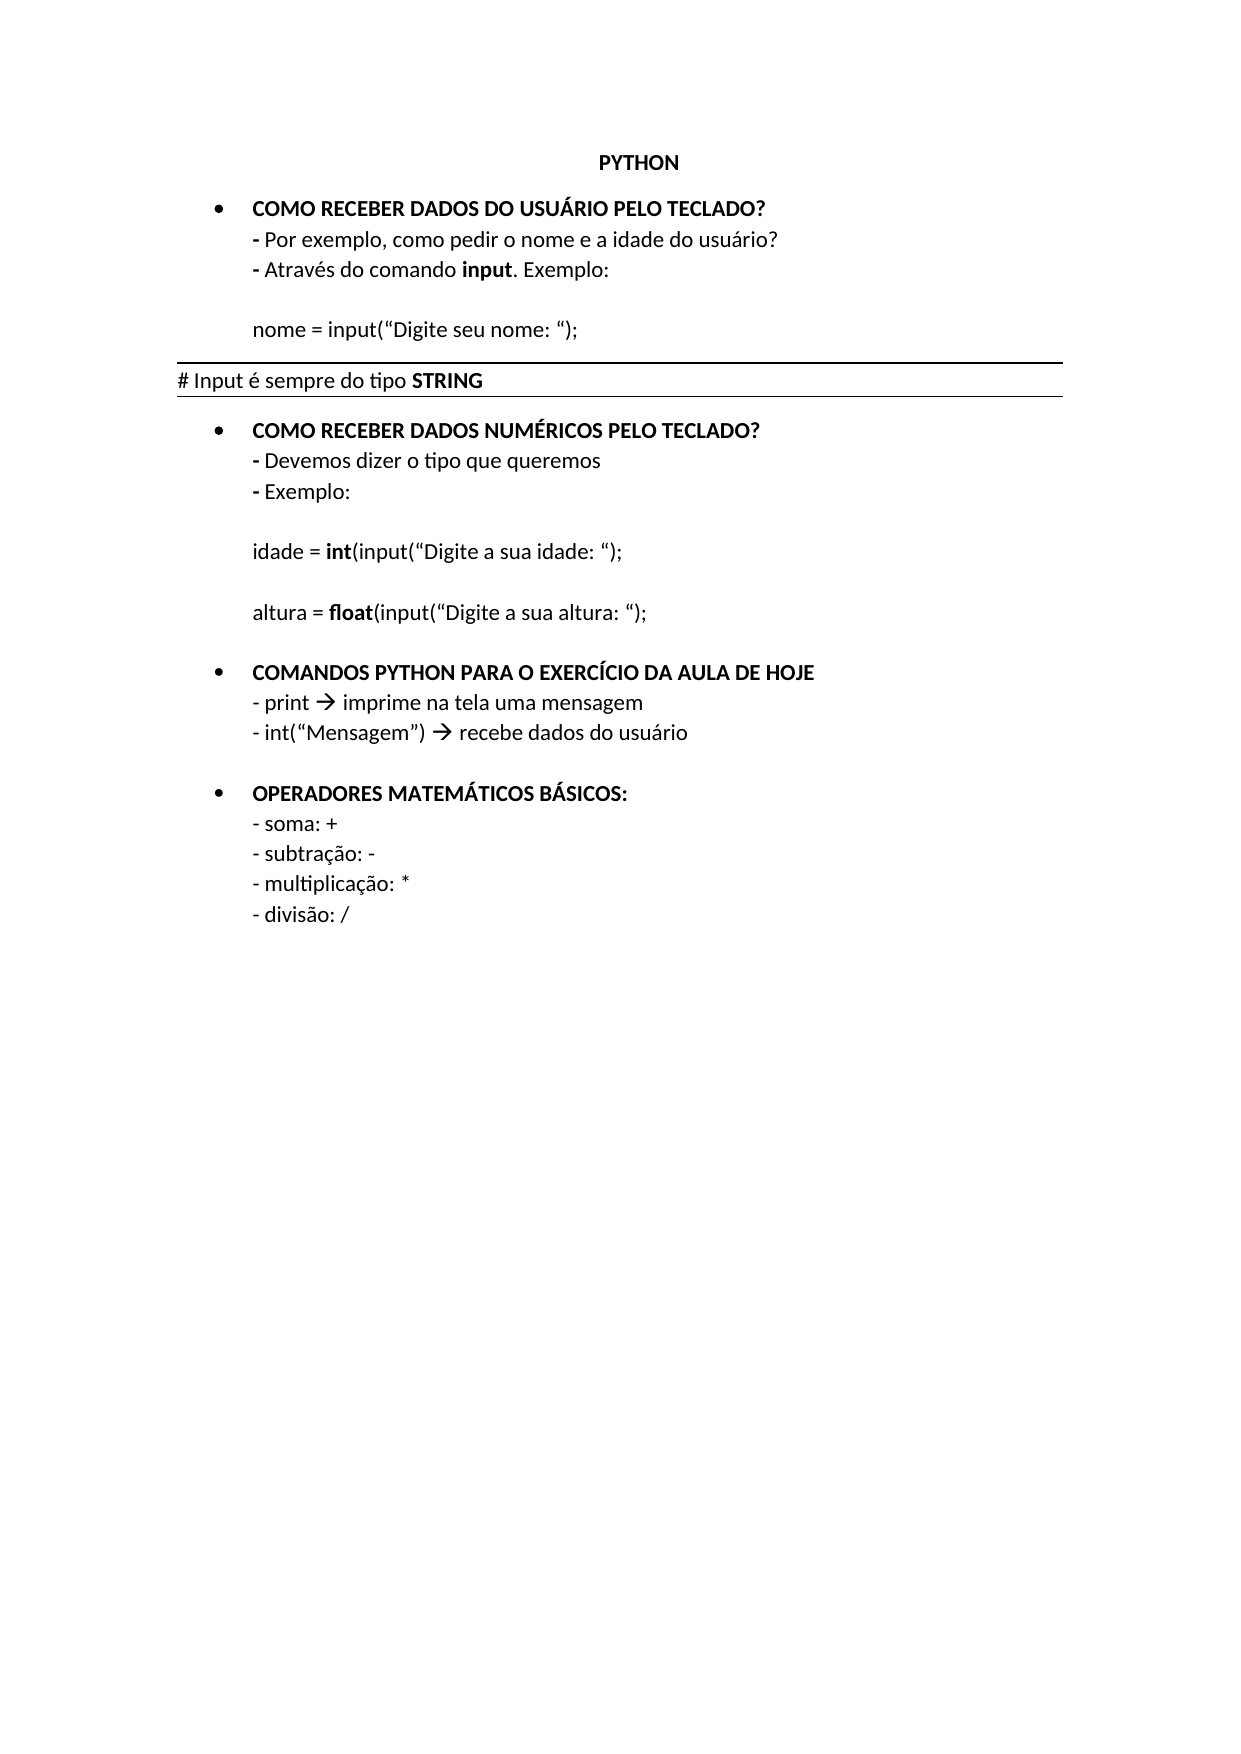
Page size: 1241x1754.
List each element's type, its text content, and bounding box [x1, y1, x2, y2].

list COMO RECEBER DADOS DO USUÁRIO PELO TECLADO? [215, 194, 1063, 222]
list - soma: + [252, 809, 1063, 837]
list - divisão: / [252, 900, 1063, 928]
text # Input é sempre do tipo STRING [177, 364, 1063, 396]
list - print imprime na tela uma mensagem [252, 688, 1063, 716]
list altura = float(input(“Digite a sua altura: “); [252, 598, 1063, 626]
list - subtração: - [252, 839, 1063, 867]
list idade = int(input(“Digite a sua idade: “); [252, 537, 1063, 565]
list - Através do comando input. Exemplo: [252, 255, 1063, 283]
list COMANDOS PYTHON PARA O EXERCÍCIO DA AULA DE HOJE [215, 658, 1063, 686]
list - multiplicação: * [252, 869, 1063, 897]
list COMO RECEBER DADOS NUMÉRICOS PELO TECLADO? [215, 416, 1063, 444]
list OPERADORES MATEMÁTICOS BÁSICOS: [215, 779, 1063, 807]
list - Por exemplo, como pedir o nome e a idade do usuário? [252, 225, 1063, 253]
list - int(“Mensagem”) recebe dados do usuário [252, 718, 1063, 746]
list - Devemos dizer o tipo que queremos [252, 447, 1063, 474]
list nome = input(“Digite seu nome: “); [252, 315, 1063, 343]
text PYTHON [215, 148, 1063, 176]
list - Exemplo: [252, 477, 1063, 505]
